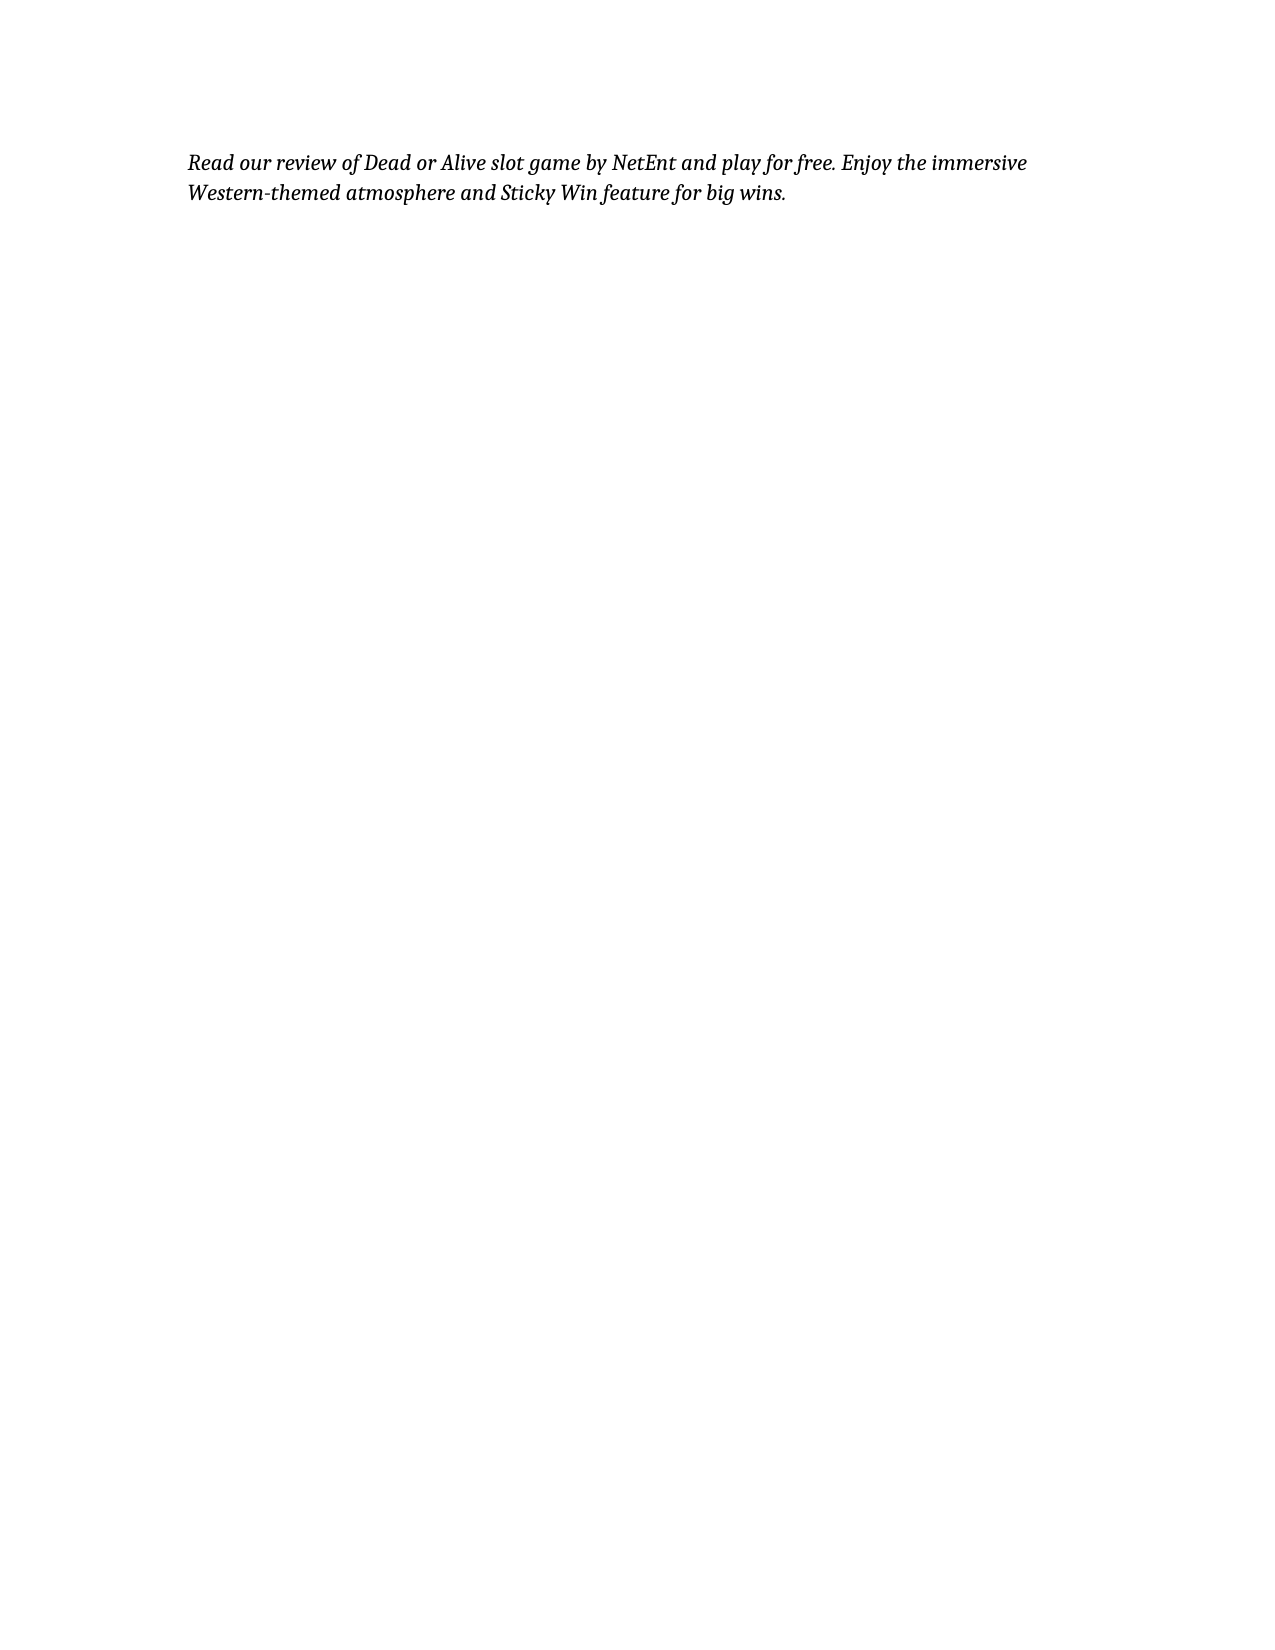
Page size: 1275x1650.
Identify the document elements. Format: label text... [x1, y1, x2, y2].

text Read our review of Dead or Alive slot game by NetEnt and play for free. Enjoy the immersive Western-themed atmosphere and Sticky Win feature for big wins. [187, 150, 1087, 207]
